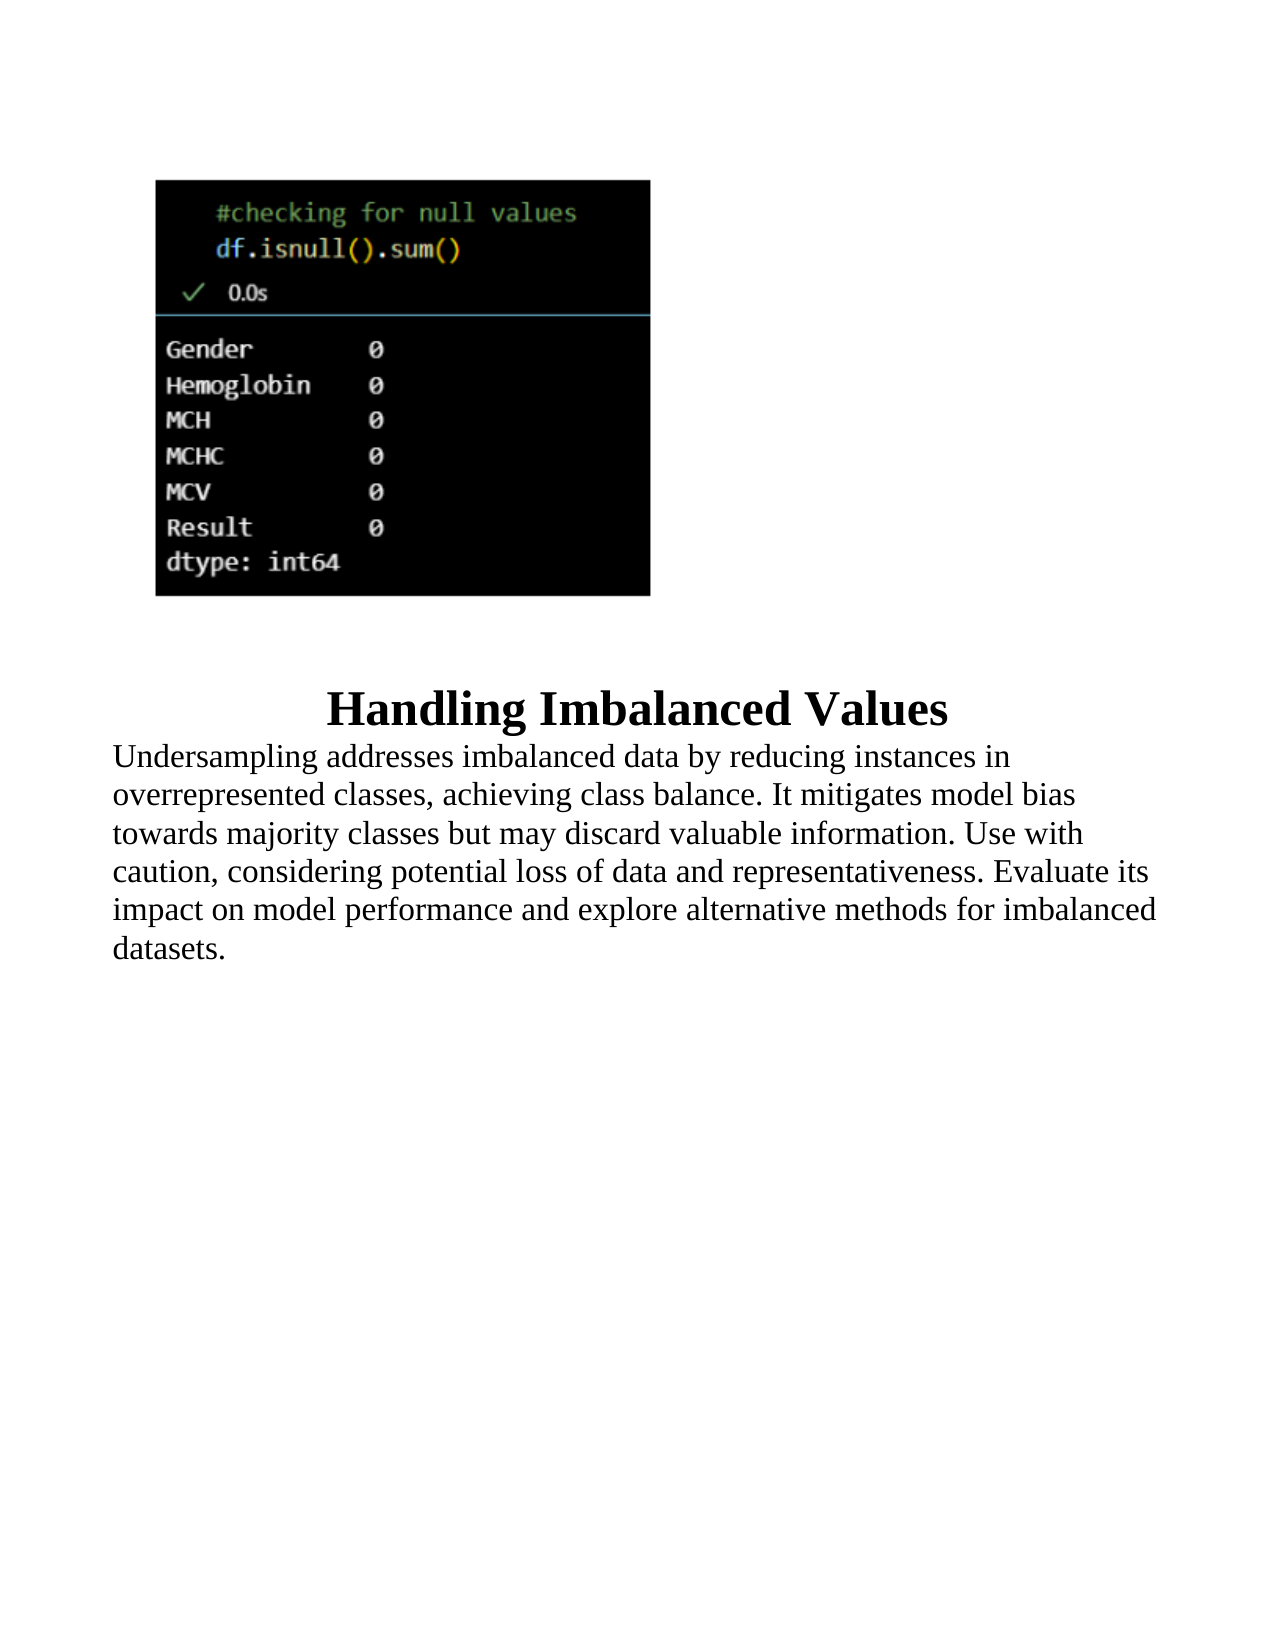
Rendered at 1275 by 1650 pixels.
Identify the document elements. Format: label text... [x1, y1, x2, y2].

text Handling Imbalanced Values [112, 679, 1162, 736]
picture [112, 160, 718, 626]
text Undersampling addresses imbalanced data by reducing instances in overrepresented classes, achieving class balance. It mitigates model bias towards majority classes but may discard valuable information. Use with caution, considering potential loss of data and representativeness. Evaluate its impact on model performance and explore alternative methods for imbalanced datasets. [112, 736, 1162, 993]
